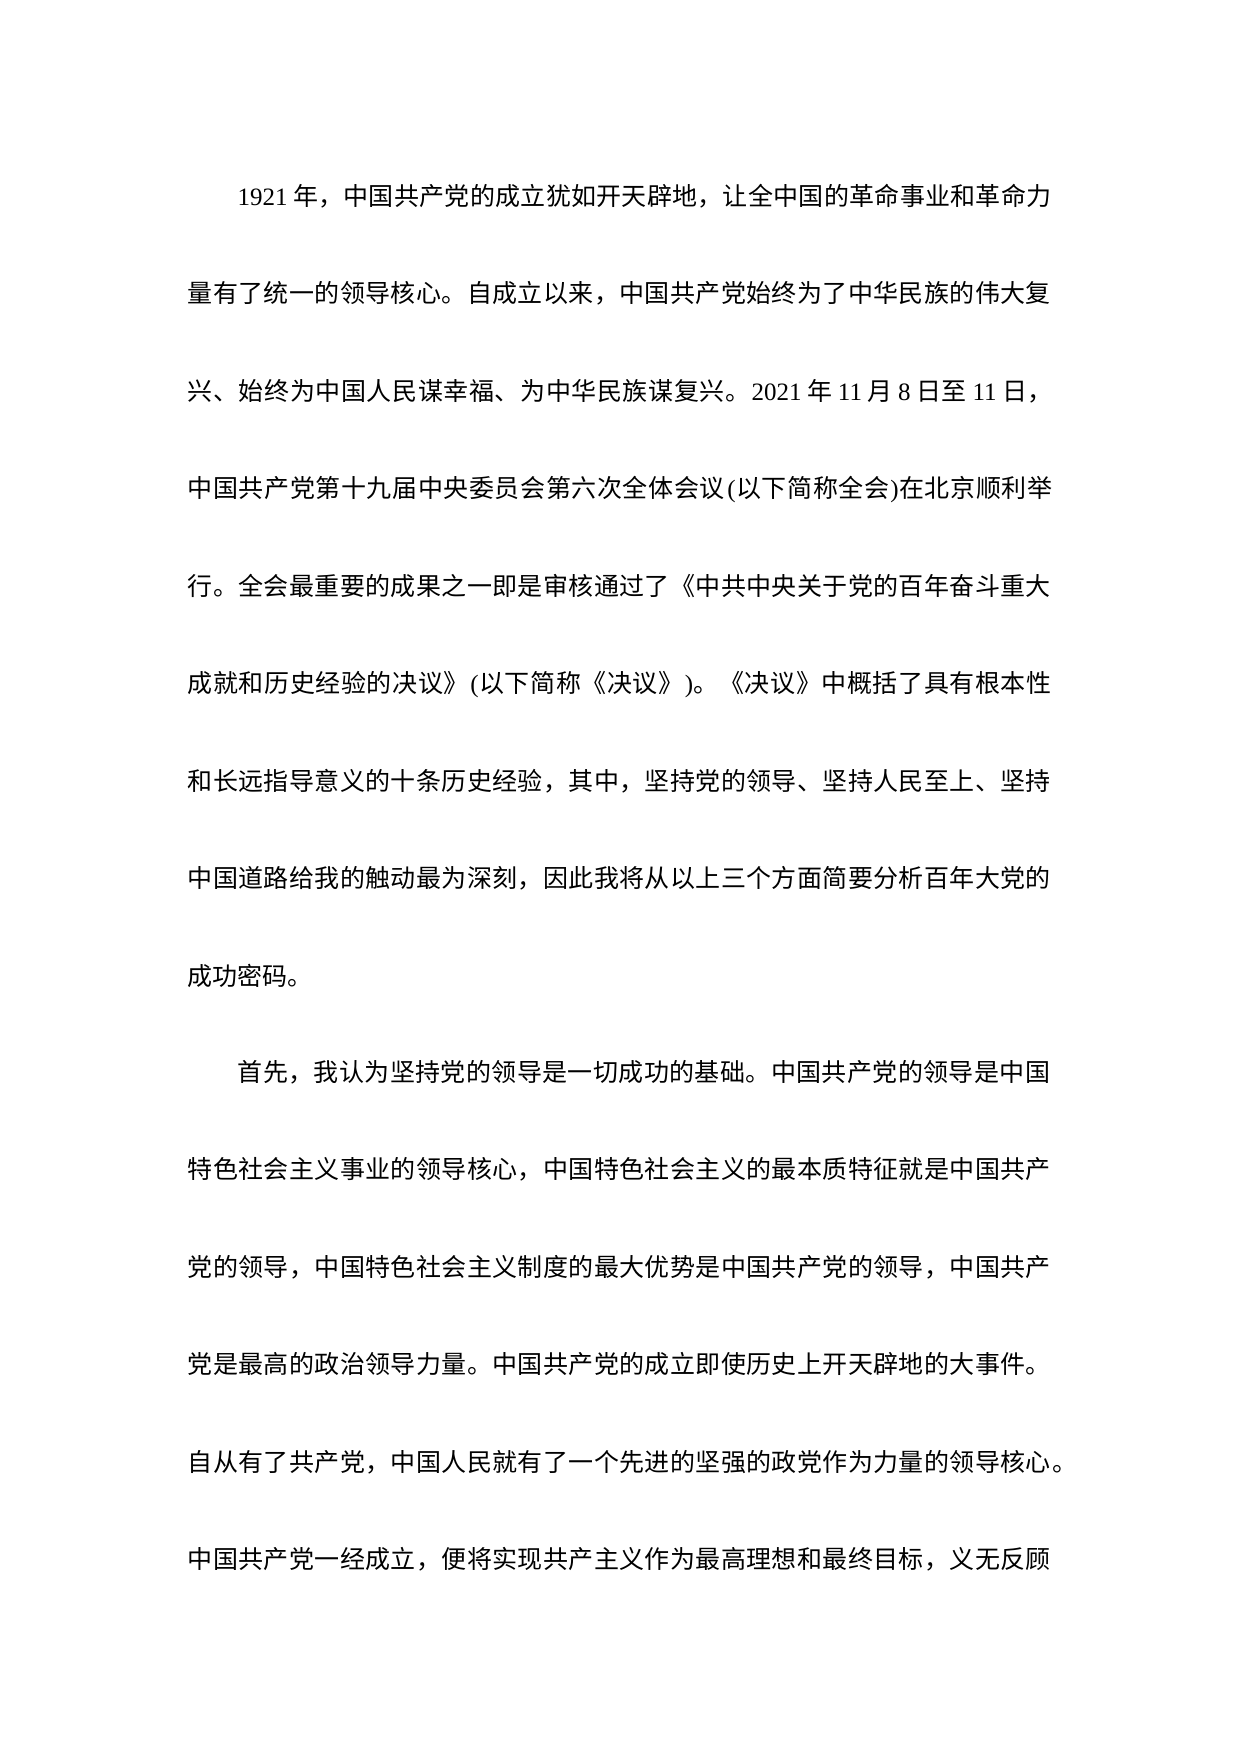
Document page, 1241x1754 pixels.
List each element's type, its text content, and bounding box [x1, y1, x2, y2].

text 1921年，中国共产党的成立犹如开天辟地，让全中国的革命事业和革命力量有了统一的领导核心。自成立以来，中国共产党始终为了中华民族的伟大复兴、始终为中国人民谋幸福、为中华民族谋复兴。2021年11月8日至11日，中国共产党第十九届中央委员会第六次全体会议(以下简称全会)在北京顺利举行。全会最重要的成果之一即是审核通过了《中共中央关于党的百年奋斗重大成就和历史经验的决议》(以下简称《决议》)。《决议》中概括了具有根本性和长远指导意义的十条历史经验，其中，坚持党的领导、坚持人民至上、坚持中国道路给我的触动最为深刻，因此我将从以上三个方面简要分析百年大党的成功密码。 [187, 162, 1053, 1007]
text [187, 1038, 1053, 1590]
